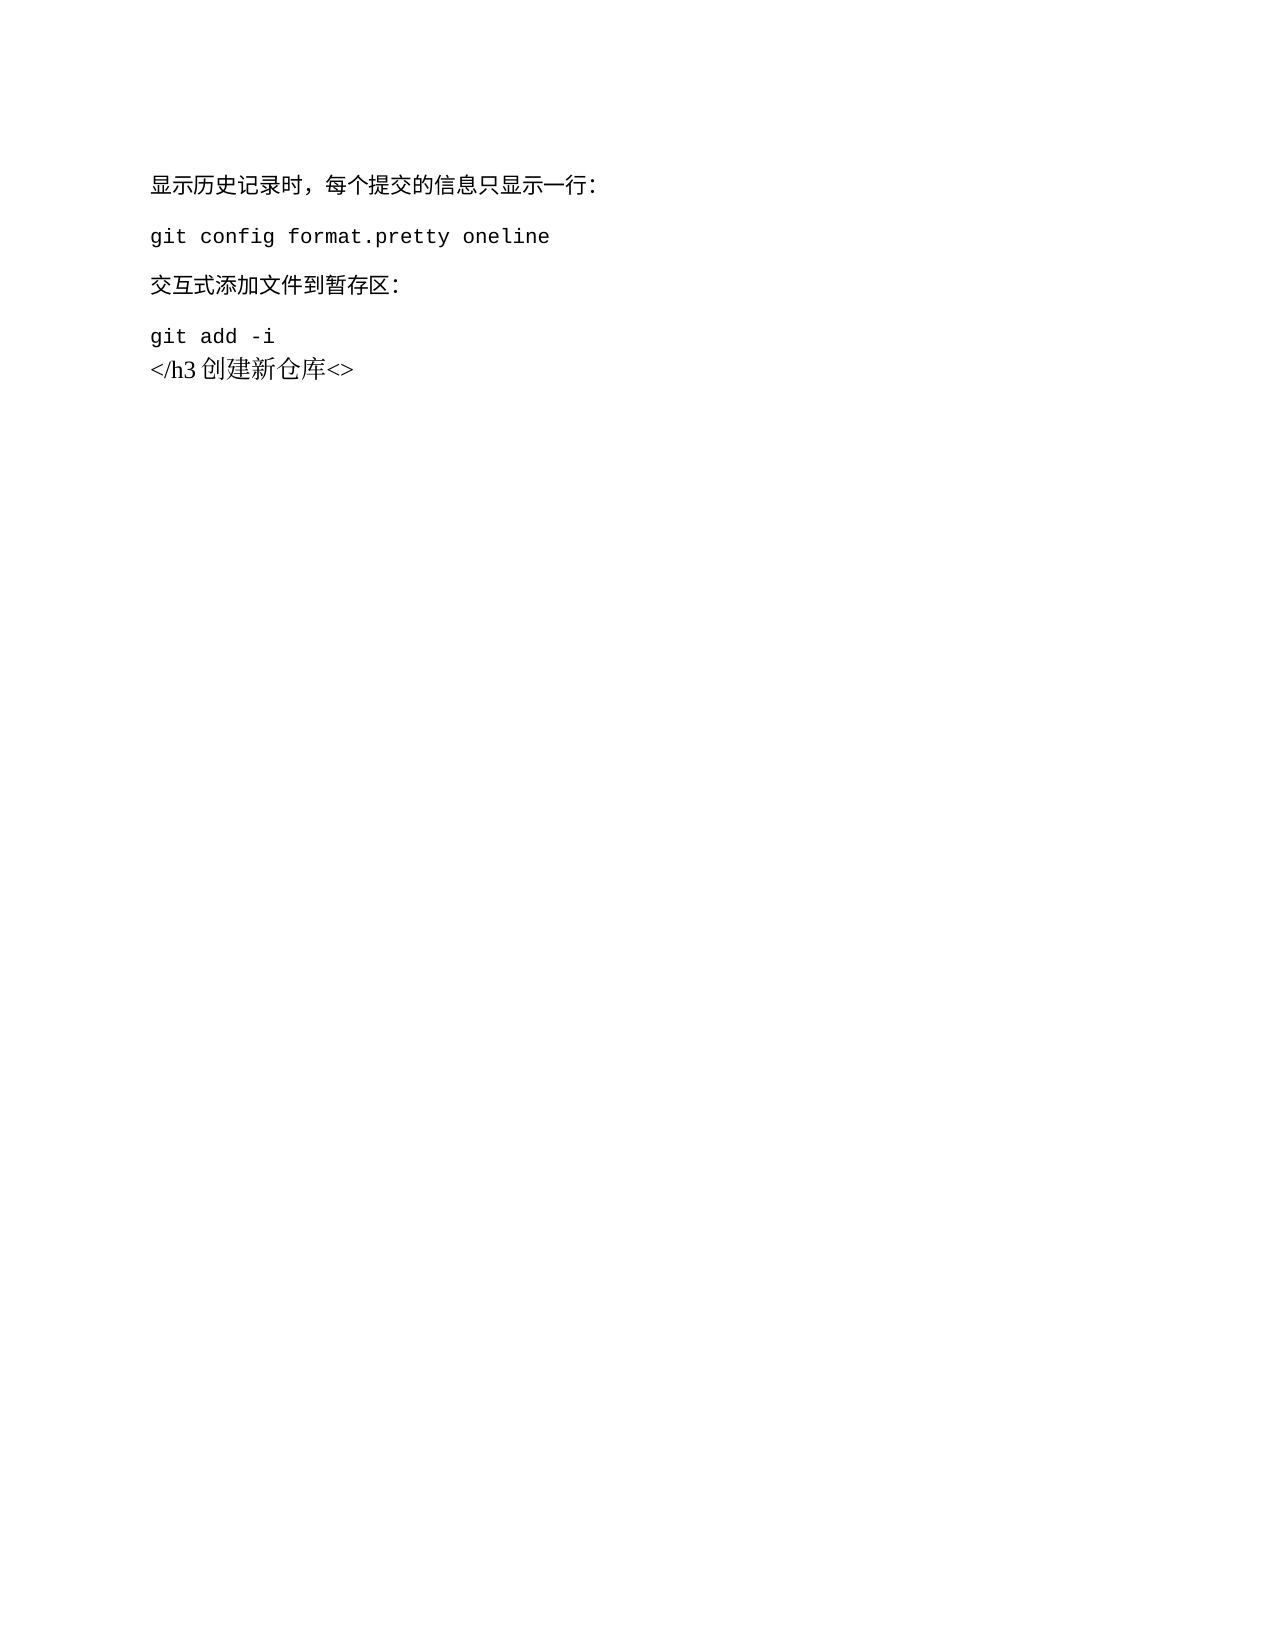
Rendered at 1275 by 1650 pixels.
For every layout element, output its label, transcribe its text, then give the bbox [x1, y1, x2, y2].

text </h3创建新仓库<> [150, 350, 1125, 386]
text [150, 150, 1125, 350]
